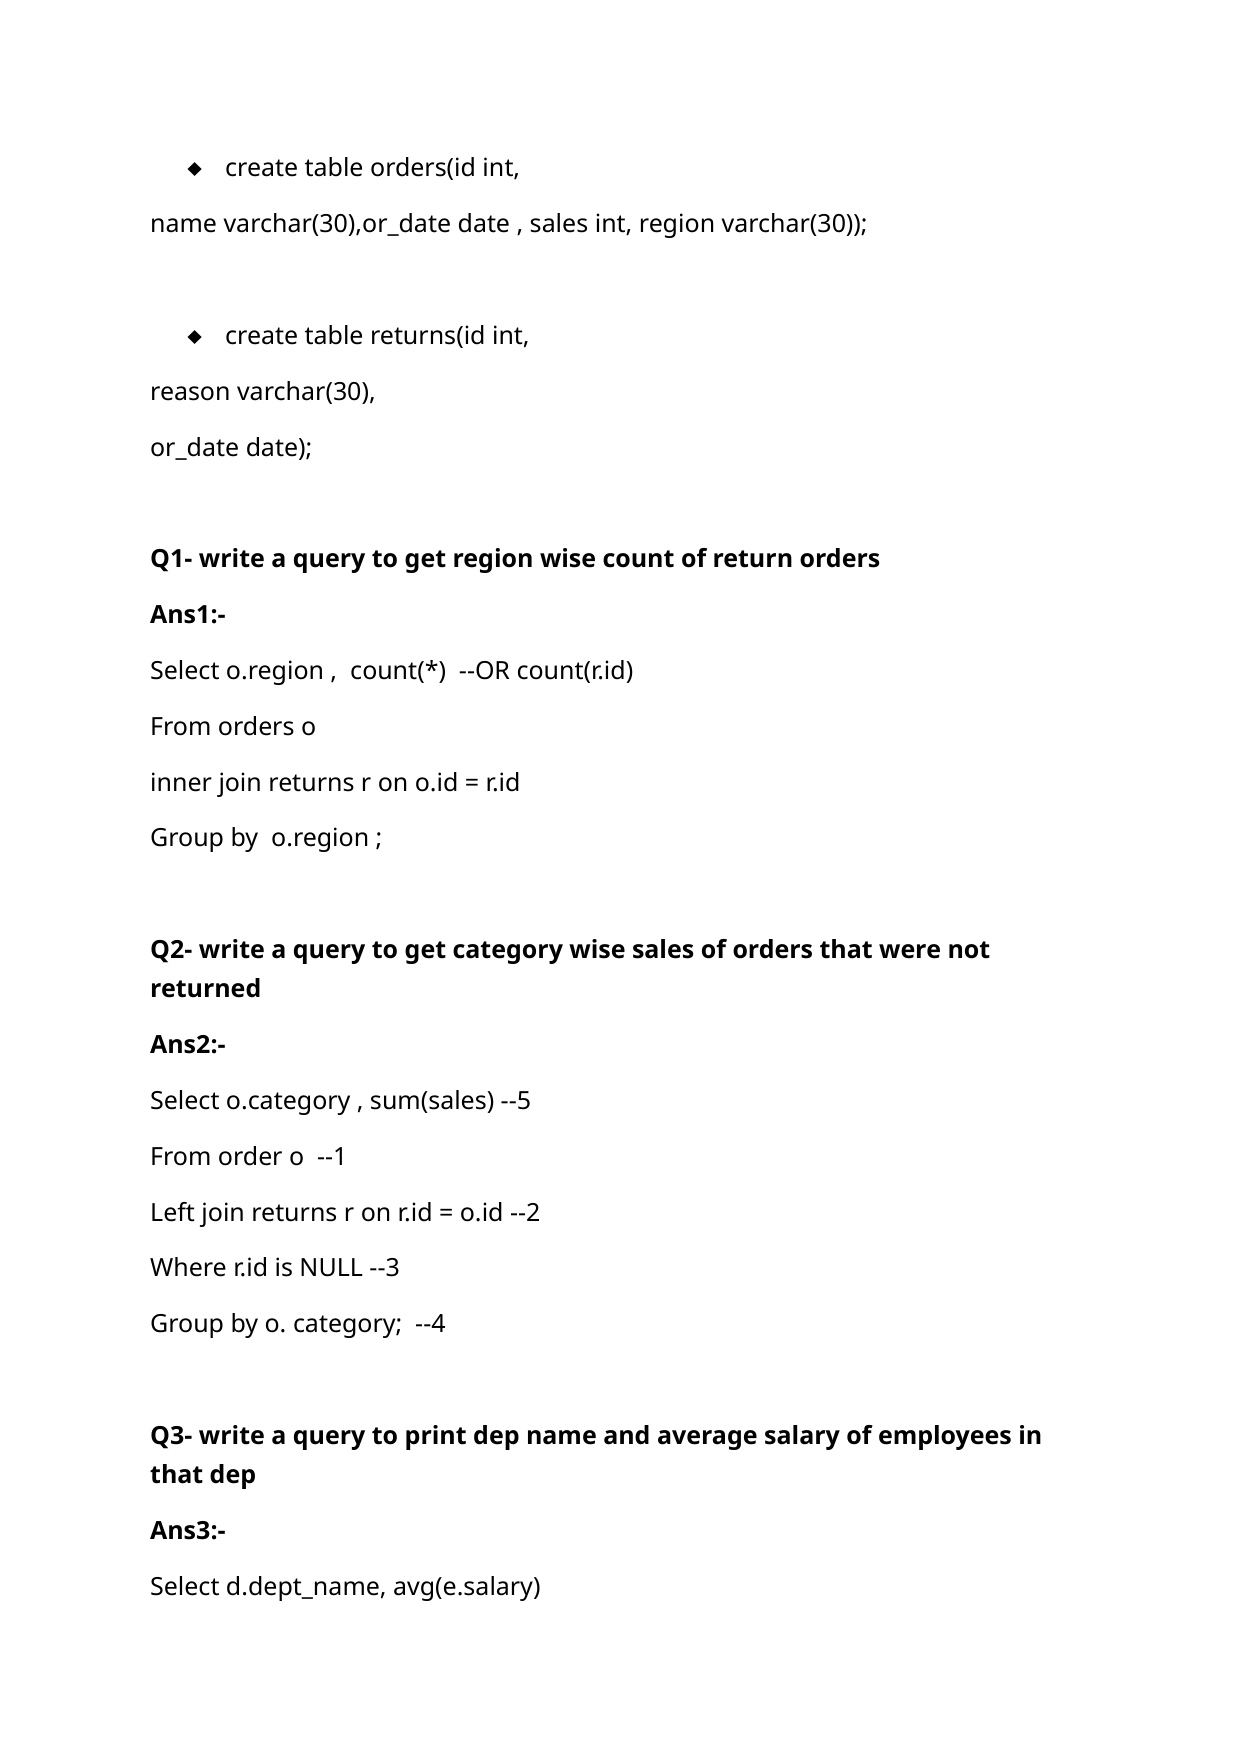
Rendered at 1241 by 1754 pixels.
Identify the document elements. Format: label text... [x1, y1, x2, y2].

text Q3- write a query to print dep name and average salary of employees in that dep [150, 1417, 1090, 1491]
text Select o.region , count(*) --OR count(r.id) [150, 652, 1090, 687]
text Select o.category , sum(sales) --5 [150, 1082, 1090, 1117]
text Left join returns r on r.id = o.id --2 [150, 1194, 1090, 1228]
text or_date date); [150, 429, 1090, 463]
text Select d.dept_name, avg(e.salary) [150, 1568, 1090, 1602]
text From orders o [150, 708, 1090, 742]
text inner join returns r on o.id = r.id [150, 764, 1090, 798]
text Group by o. category; --4 [150, 1306, 1090, 1340]
text name varchar(30),or_date date , sales int, region varchar(30)); [150, 206, 1090, 240]
text Group by o.region ; [150, 820, 1090, 854]
text Where r.id is NULL --3 [150, 1250, 1090, 1284]
text Ans3:- [150, 1512, 1090, 1547]
list create table orders(id int, [187, 150, 1090, 184]
text Ans2:- [150, 1027, 1090, 1061]
text From order o --1 [150, 1138, 1090, 1172]
text reason varchar(30), [150, 373, 1090, 407]
text Ans1:- [150, 597, 1090, 631]
list create table returns(id int, [187, 317, 1090, 352]
text Q1- write a query to get region wise count of return orders [150, 541, 1090, 575]
text Q2- write a query to get category wise sales of orders that were not returned [150, 932, 1090, 1005]
